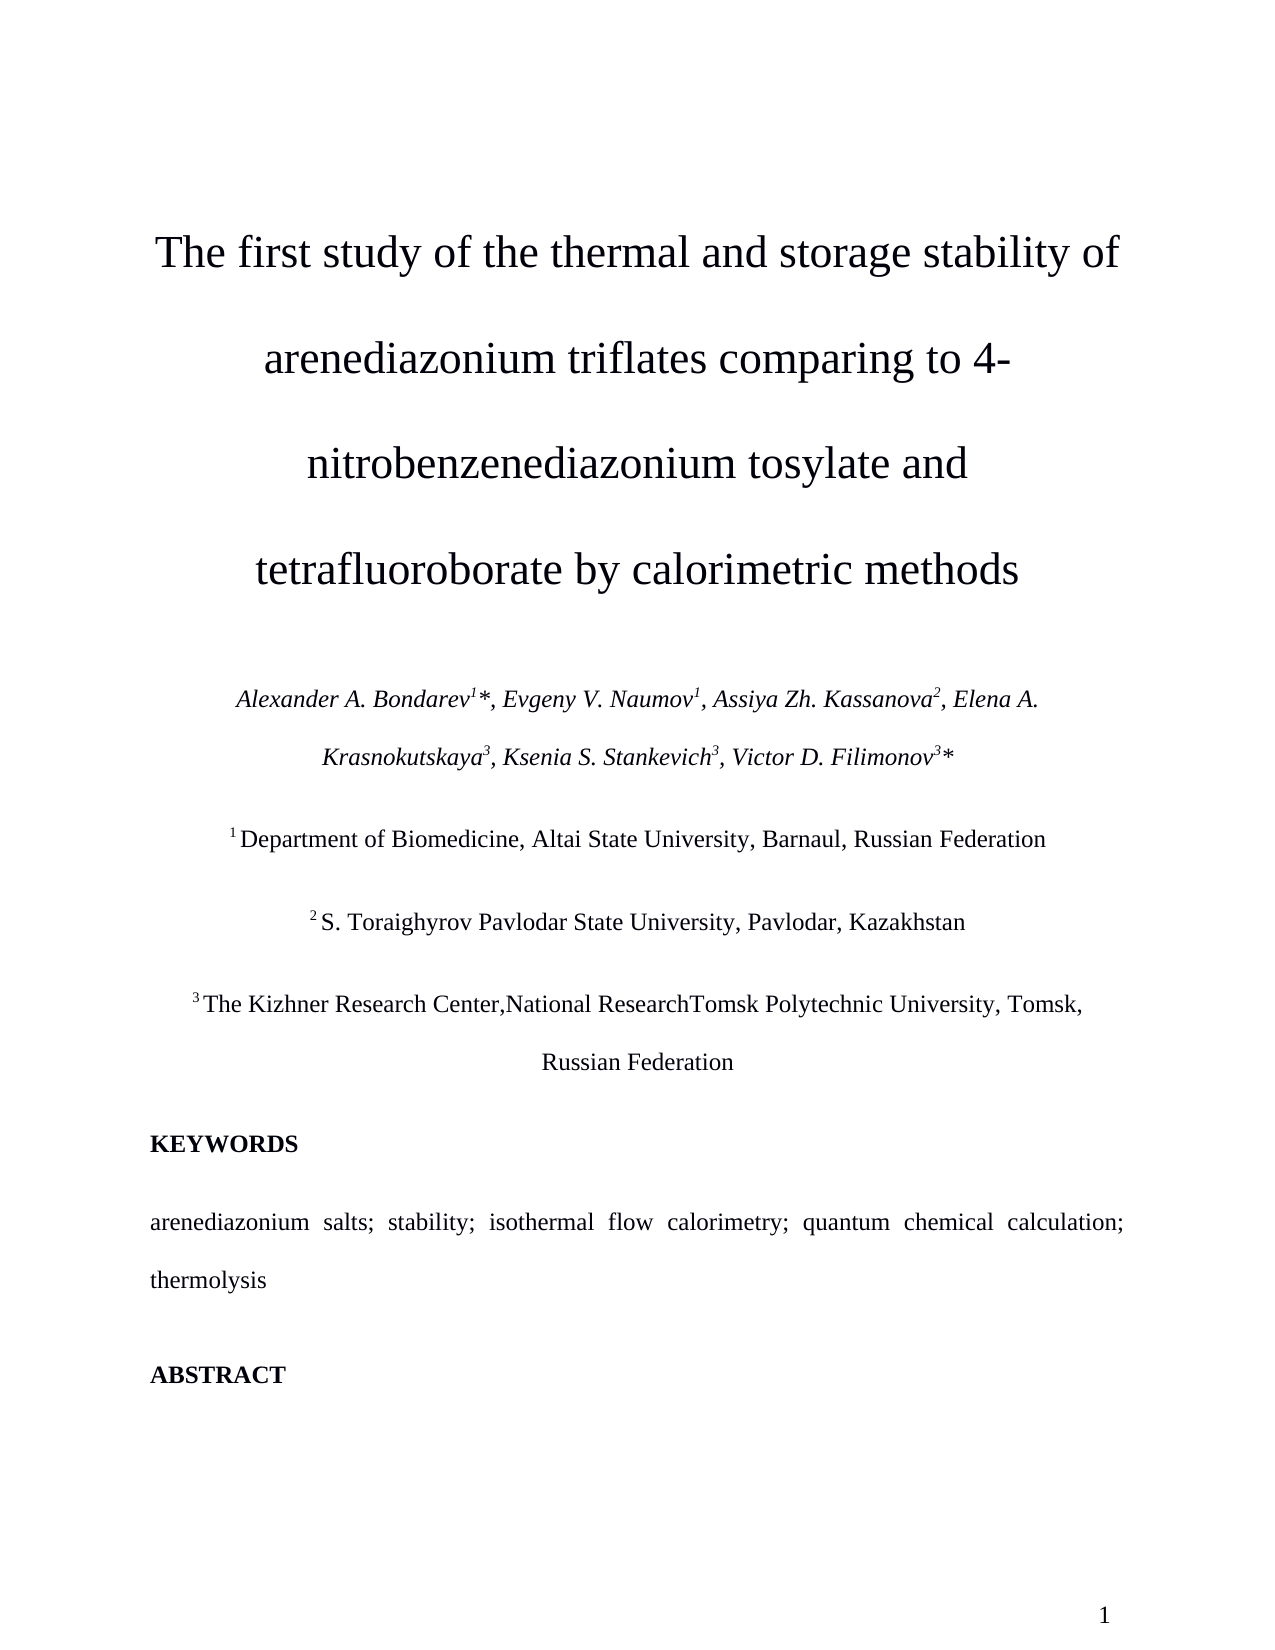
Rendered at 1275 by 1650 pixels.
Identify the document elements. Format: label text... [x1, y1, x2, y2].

text 1 Department of Biomedicine, Altai State University, Barnaul, Russian Federation [150, 824, 1125, 853]
text ABSTRACT [150, 1360, 1125, 1389]
text KEYWORDS [150, 1129, 1125, 1158]
text Alexander A. Bondarev1*, Evgeny V. Naumov1, Assiya Zh. Kassanova2, Elena A. Krasnokutskaya3, Ksenia S. Stankevich3, Victor D. Filimonov3* [150, 684, 1125, 770]
text 3 The Kizhner Research Center,National ResearchTomsk Polytechnic University, Tomsk, Russian Federation [150, 989, 1125, 1075]
title The first study of the thermal and storage stability of arenediazonium triflates comparing to 4-nitrobenzenediazonium tosylate and tetrafluoroborate by calorimetric methods [150, 225, 1125, 594]
text 2 S. Toraighyrov Pavlodar State University, Pavlodar, Kazakhstan [150, 907, 1125, 935]
text arenediazonium salts; stability; isothermal flow calorimetry; quantum chemical calculation; thermolysis [150, 1207, 1125, 1294]
